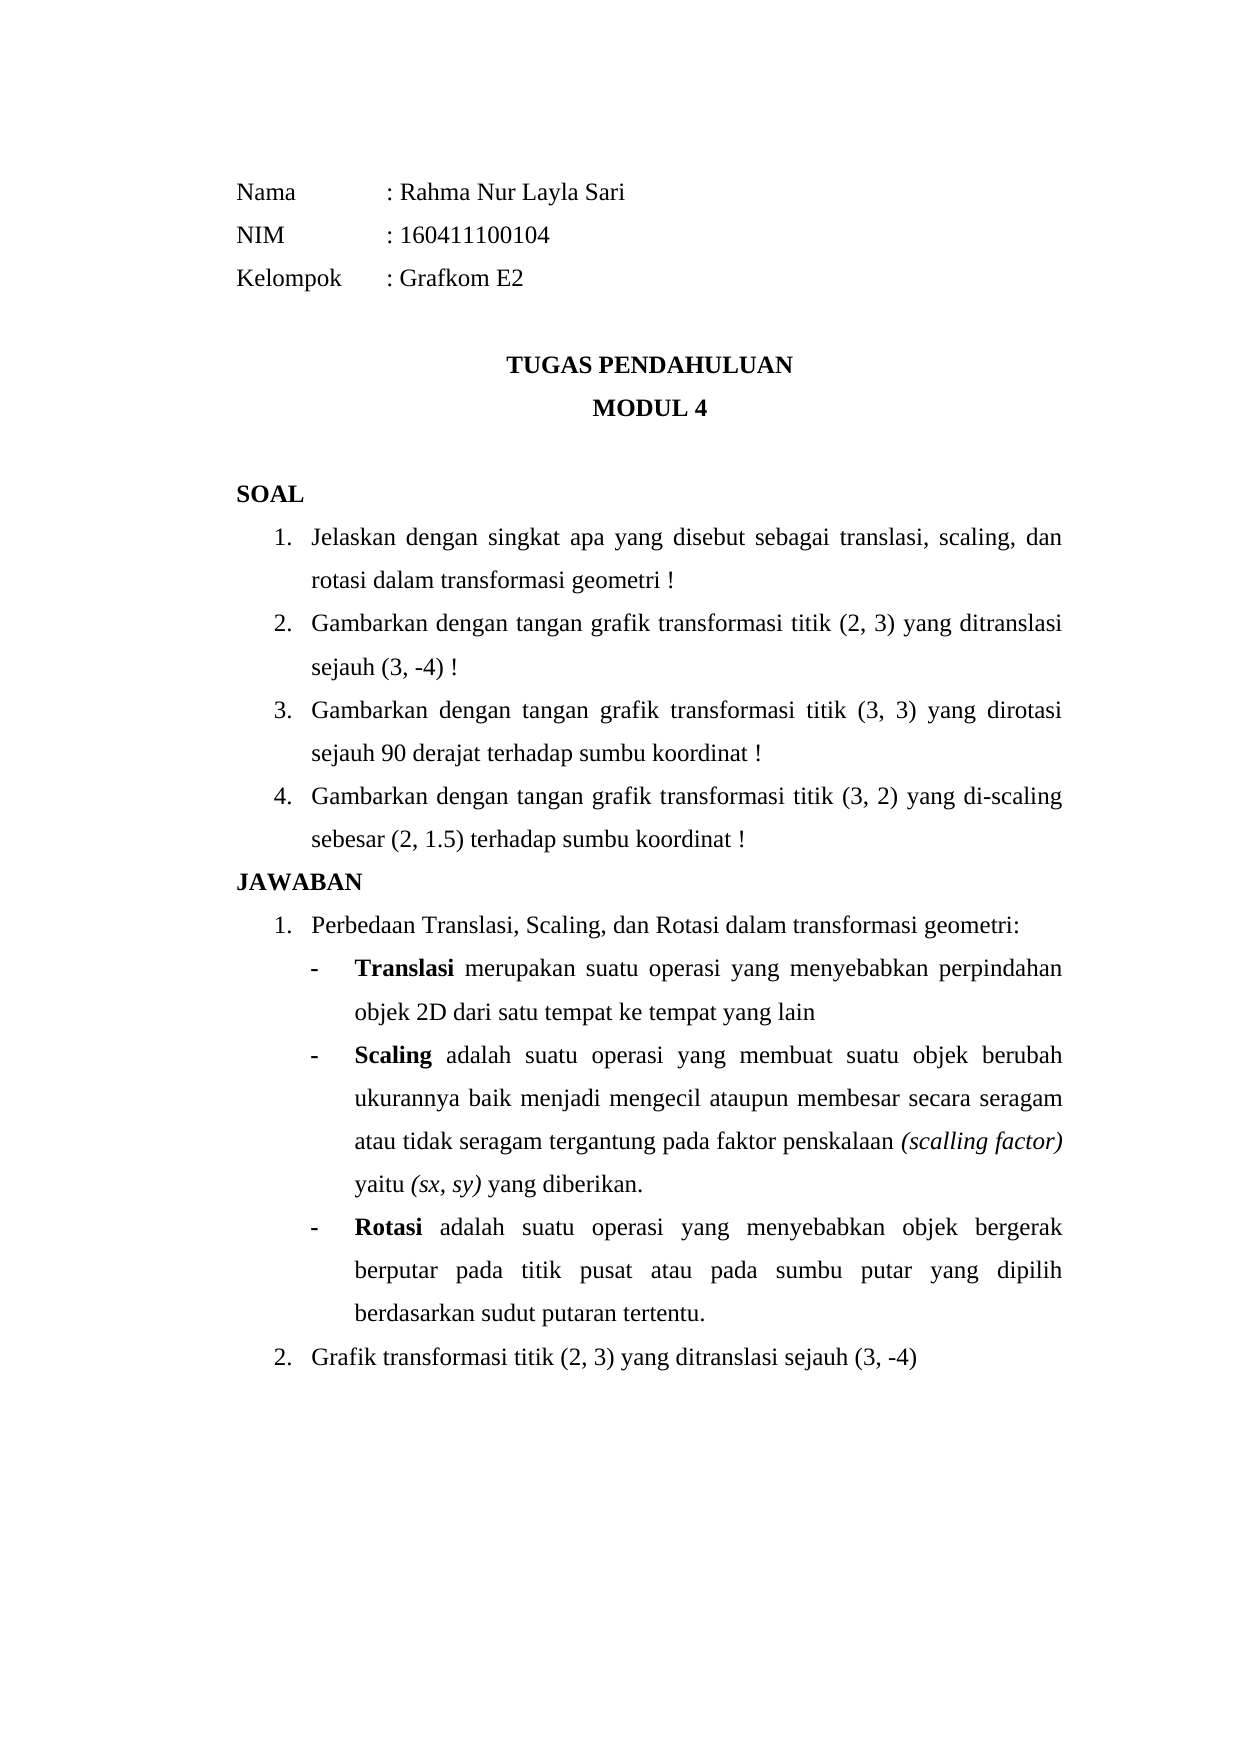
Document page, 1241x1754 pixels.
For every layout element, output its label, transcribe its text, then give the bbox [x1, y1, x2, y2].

list Grafik transformasi titik (2, 3) yang ditranslasi sejauh (3, -4) [274, 1342, 1063, 1370]
text JAWABAN [236, 867, 1063, 896]
list Translasi merupakan suatu operasi yang menyebabkan perpindahan objek 2D dari satu tempat ke tempat yang lain [310, 953, 1063, 1025]
text TUGAS PENDAHULUAN [236, 350, 1063, 378]
list Gambarkan dengan tangan grafik transformasi titik (3, 2) yang di-scaling sebesar (2, 1.5) terhadap sumbu koordinat ! [274, 781, 1063, 853]
text SOAL [236, 479, 1063, 508]
list Gambarkan dengan tangan grafik transformasi titik (2, 3) yang ditranslasi sejauh (3, -4) ! [274, 608, 1063, 680]
list Rotasi adalah suatu operasi yang menyebabkan objek bergerak berputar pada titik pusat atau pada sumbu putar yang dipilih berdasarkan sudut putaran tertentu. [310, 1212, 1063, 1327]
text NIM : 160411100104 [236, 220, 1063, 249]
list Scaling adalah suatu operasi yang membuat suatu objek berubah ukurannya baik menjadi mengecil ataupun membesar secara seragam atau tidak seragam tergantung pada faktor penskalaan (scalling factor) yaitu (sx, sy) yang diberikan. [310, 1040, 1063, 1198]
list Gambarkan dengan tangan grafik transformasi titik (3, 3) yang dirotasi sejauh 90 derajat terhadap sumbu koordinat ! [274, 695, 1063, 767]
text Kelompok : Grafkom E2 [236, 263, 1063, 292]
list Jelaskan dengan singkat apa yang disebut sebagai translasi, scaling, dan rotasi dalam transformasi geometri ! [274, 522, 1063, 594]
list Perbedaan Translasi, Scaling, dan Rotasi dalam transformasi geometri: [274, 910, 1063, 939]
text MODUL 4 [236, 393, 1063, 422]
text Nama : Rahma Nur Layla Sari [236, 177, 1063, 206]
